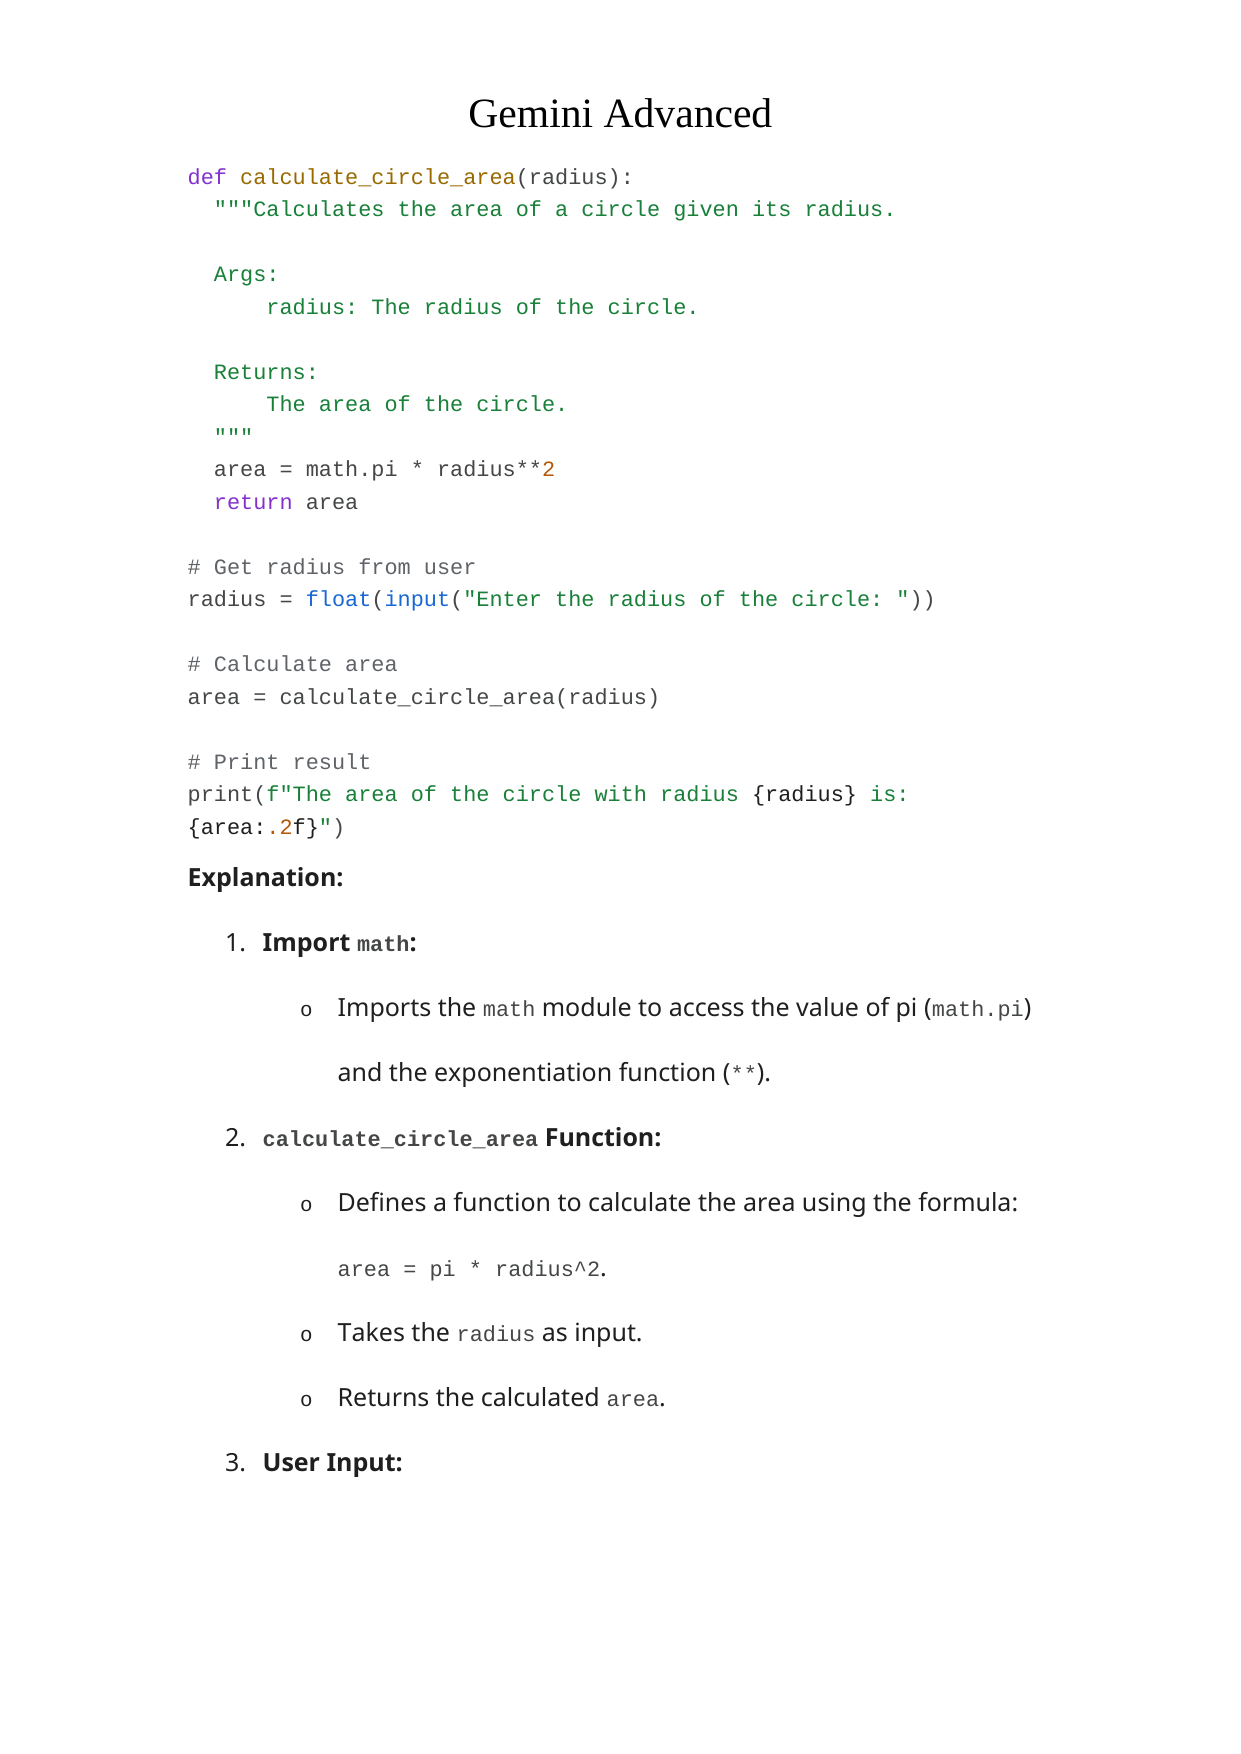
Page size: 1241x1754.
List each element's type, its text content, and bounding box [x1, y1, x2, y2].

text The area of the circle. [187, 389, 1053, 422]
list Imports the math module to access the value of pi (math.pi) and the exponentiation function (**). [300, 974, 1053, 1104]
text def calculate_circle_area(radius): [187, 162, 1053, 194]
text Returns: [187, 357, 1053, 389]
text Args: [187, 259, 1053, 292]
list Import math: [225, 909, 1053, 974]
text Explanation: [187, 844, 1053, 909]
text return area [187, 487, 1053, 519]
text area = calculate_circle_area(radius) [187, 682, 1053, 714]
text radius = float(input("Enter the radius of the circle: ")) [187, 584, 1053, 617]
text print(f"The area of the circle with radius {radius} is: {area:.2f}") [187, 779, 1053, 844]
text """ [187, 422, 1053, 454]
text area = math.pi * radius**2 [187, 454, 1053, 487]
list calculate_circle_area Function: [225, 1104, 1053, 1169]
list User Input: [225, 1429, 1053, 1494]
text """Calculates the area of a circle given its radius. [187, 194, 1053, 227]
list Takes the radius as input. [300, 1299, 1053, 1364]
text # Get radius from user [187, 552, 1053, 584]
list Defines a function to calculate the area using the formula: area = pi * radius^2. [300, 1169, 1053, 1299]
text # Print result [187, 747, 1053, 779]
text # Calculate area [187, 649, 1053, 682]
text radius: The radius of the circle. [187, 292, 1053, 324]
list Returns the calculated area. [300, 1364, 1053, 1429]
